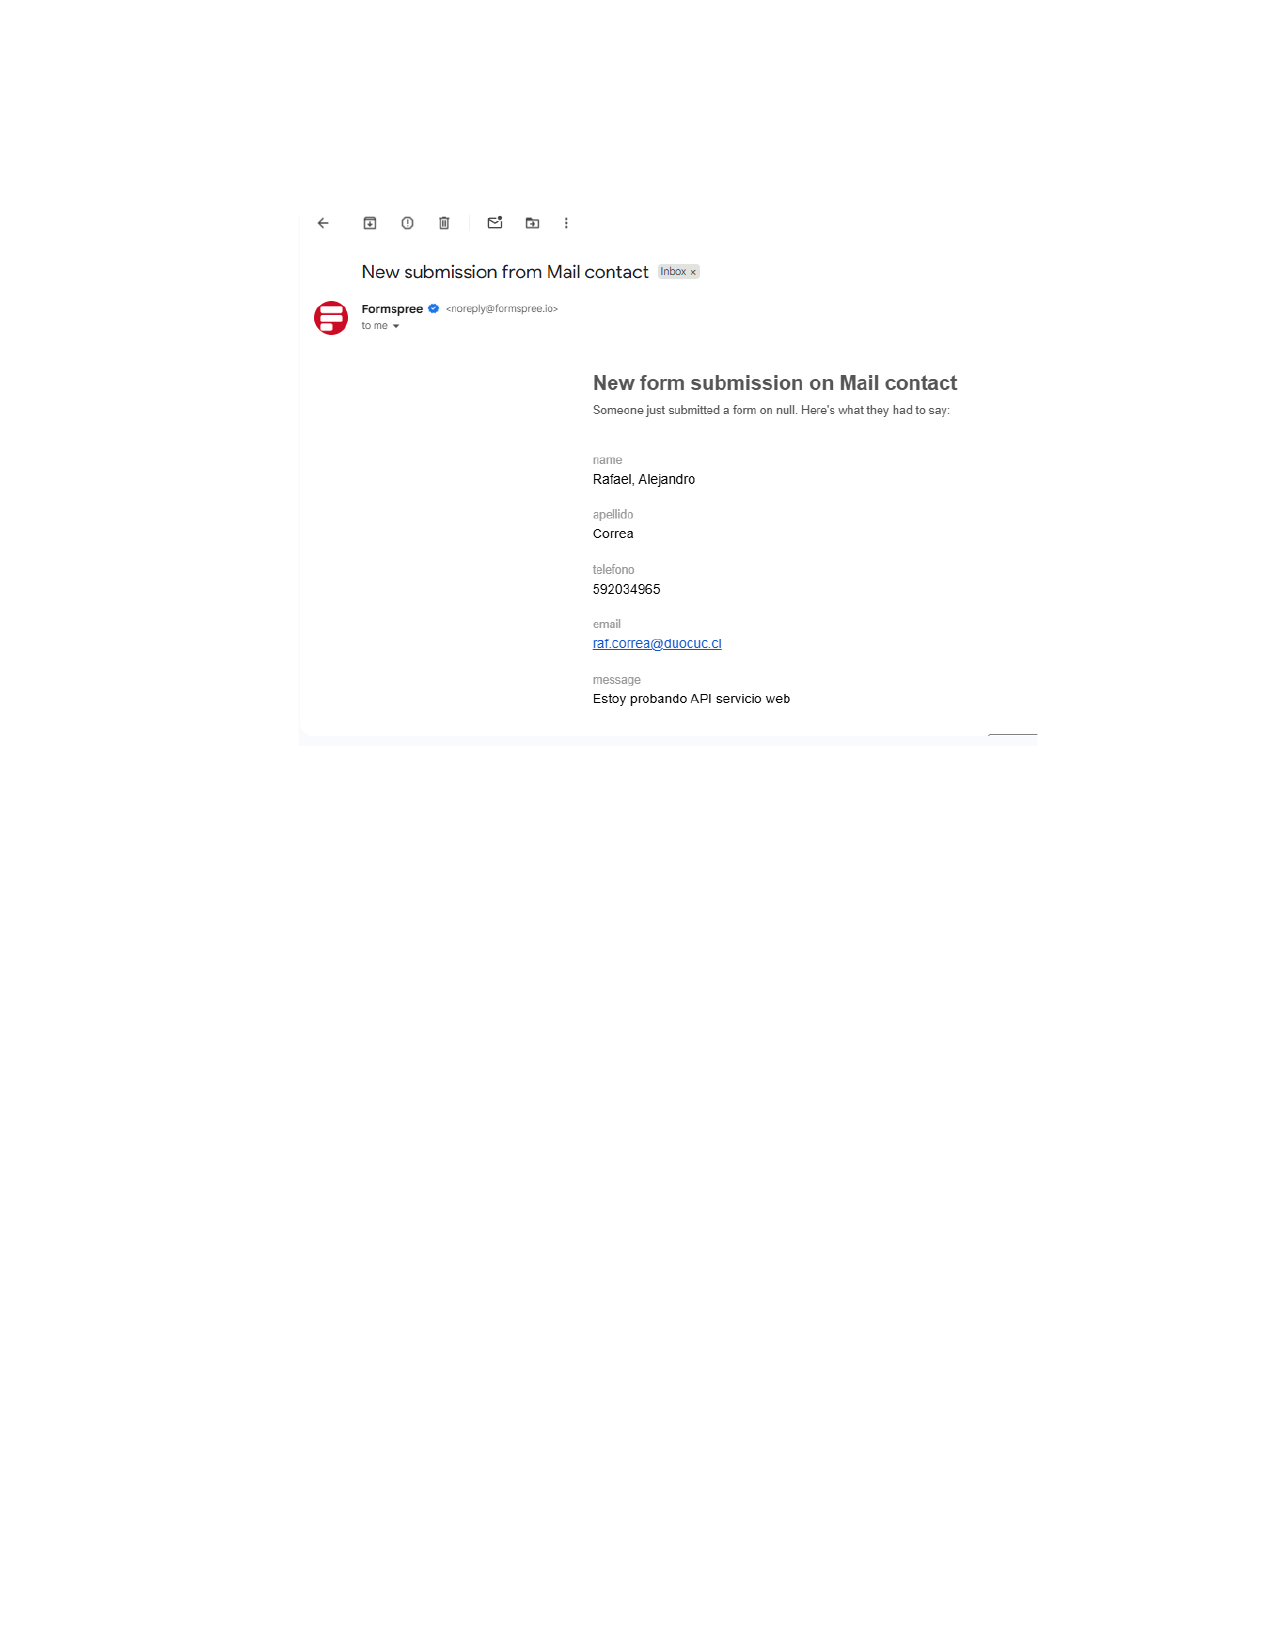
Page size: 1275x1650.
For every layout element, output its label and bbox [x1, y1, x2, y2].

picture [298, 215, 1038, 746]
